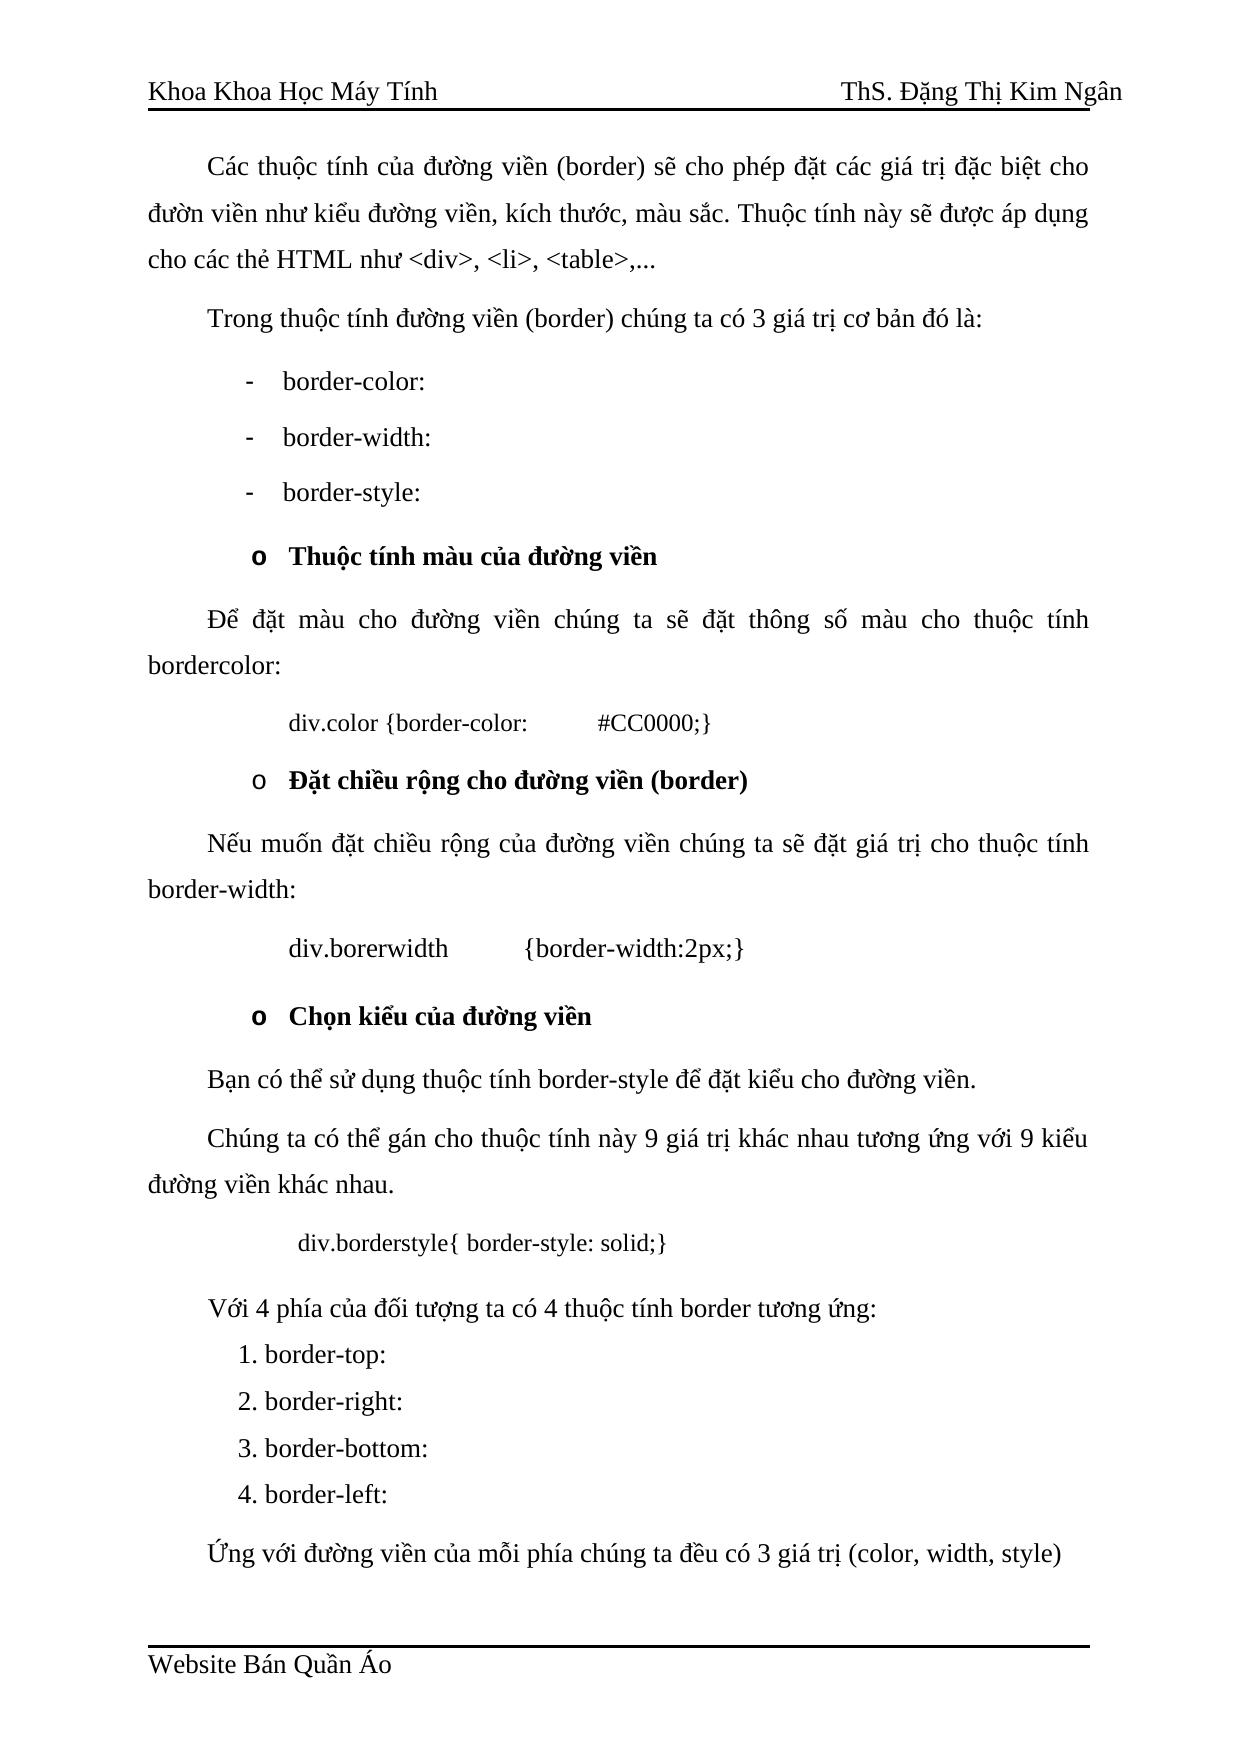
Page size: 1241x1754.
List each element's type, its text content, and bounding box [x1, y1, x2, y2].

text Trong thuộc tính đường viền (border) chúng ta có 3 giá trị cơ bản đó là: [148, 302, 1090, 334]
text div.borderstyle{ border-style: solid;} [223, 1228, 1090, 1256]
list border-color: [245, 362, 1075, 398]
text Với 4 phía của đối tượng ta có 4 thuộc tính border tương ứng: [193, 1292, 1075, 1323]
text div.color {border-color: #CC0000;} [228, 708, 1076, 737]
list Chọn kiểu của đường viền [251, 1000, 1090, 1033]
text Để đặt màu cho đường viền chúng ta sẽ đặt thông số màu cho thuộc tính bordercolor: [148, 603, 1090, 681]
text 4. border-left: [223, 1478, 1075, 1509]
list border-style: [245, 472, 1075, 509]
text Các thuộc tính của đường viền (border) sẽ cho phép đặt các giá trị đặc biệt cho đườn viền như kiểu đường viền, kích thước, màu sắc. Thuộc tính này sẽ được áp dụng cho các thẻ HTML như <div>, <li>, <table>,... [148, 150, 1090, 274]
text 3. border-bottom: [223, 1432, 1075, 1463]
list border-width: [245, 417, 1075, 454]
text Chúng ta có thể gán cho thuộc tính này 9 giá trị khác nhau tương ứng với 9 kiểu đường viền khác nhau. [148, 1122, 1090, 1200]
list Thuộc tính màu của đường viền [251, 540, 1090, 573]
text Bạn có thể sử dụng thuộc tính border-style để đặt kiểu cho đường viền. [148, 1063, 1090, 1094]
text 1. border-top: [223, 1338, 1075, 1369]
list Đặt chiều rộng cho đường viền (border) [251, 764, 1090, 798]
text 2. border-right: [223, 1385, 1075, 1416]
text div.borerwidth {border-width:2px;} [228, 933, 1075, 964]
text Nếu muốn đặt chiều rộng của đường viền chúng ta sẽ đặt giá trị cho thuộc tính border-width: [148, 827, 1090, 904]
text Ứng với đường viền của mỗi phía chúng ta đều có 3 giá trị (color, width, style) [148, 1537, 1090, 1569]
